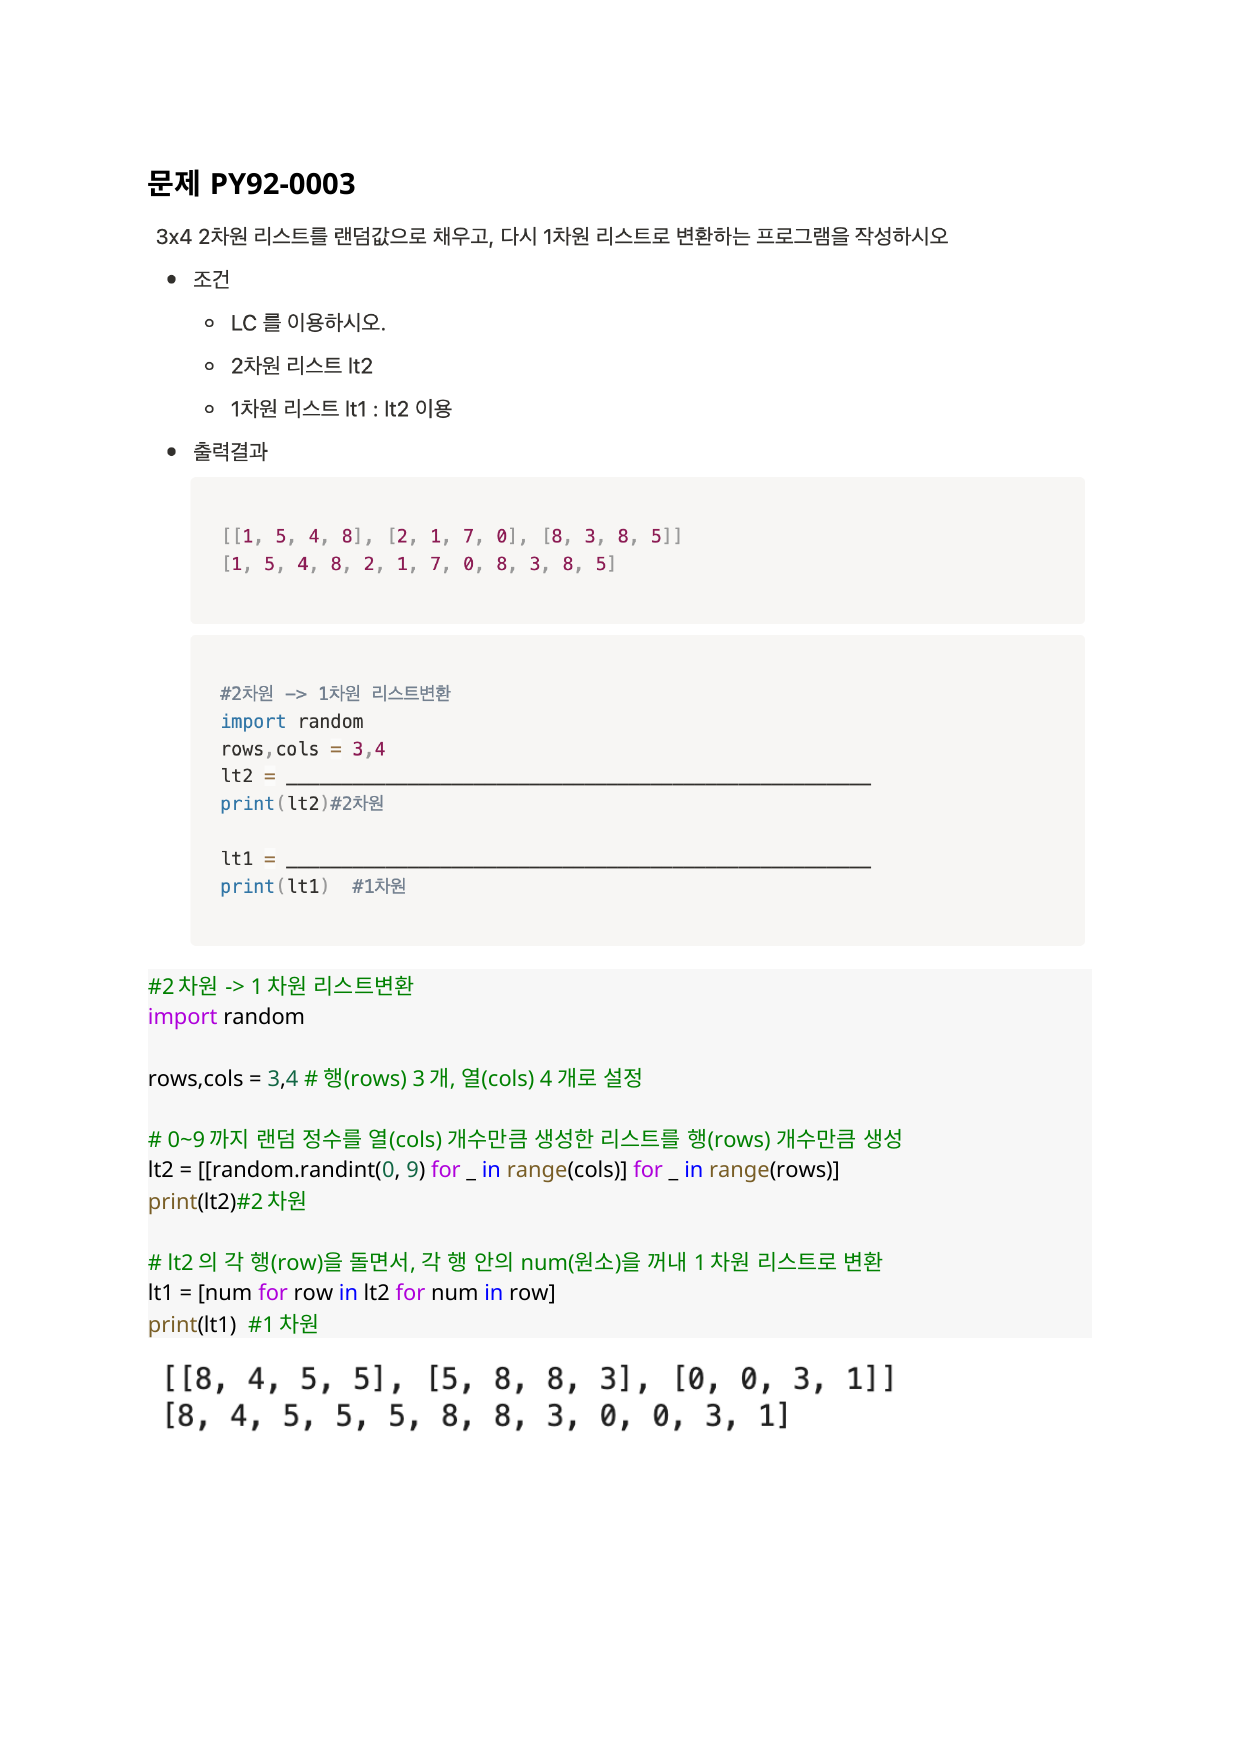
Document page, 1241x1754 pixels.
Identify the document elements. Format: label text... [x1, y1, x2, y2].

text #2차원 -> 1차원 리스트변환 [148, 969, 1092, 1001]
text print(lt2)#2차원 [148, 1184, 1092, 1215]
text # lt2의 각 행(row)을 돌면서, 각 행 안의 num(원소)을 꺼내 1차원 리스트로 변환 [148, 1245, 1092, 1277]
text lt2 = [[random.randint(0, 9) for _ in range(cols)] for _ in range(rows)] [148, 1154, 1092, 1184]
text 문제 PY92-0003 [148, 160, 1092, 203]
picture [147, 215, 1093, 957]
picture [147, 1351, 907, 1447]
text rows,cols = 3,4 # 행(rows) 3개, 열(cols) 4개로 설정 [148, 1061, 1092, 1092]
text # 0~9까지 랜덤 정수를 열(cols) 개수만큼 생성한 리스트를 행(rows) 개수만큼 생성 [148, 1122, 1092, 1154]
text print(lt1) #1차원 [148, 1307, 1092, 1338]
text import random [148, 1001, 1092, 1031]
text lt1 = [num for row in lt2 for num in row] [148, 1277, 1092, 1307]
